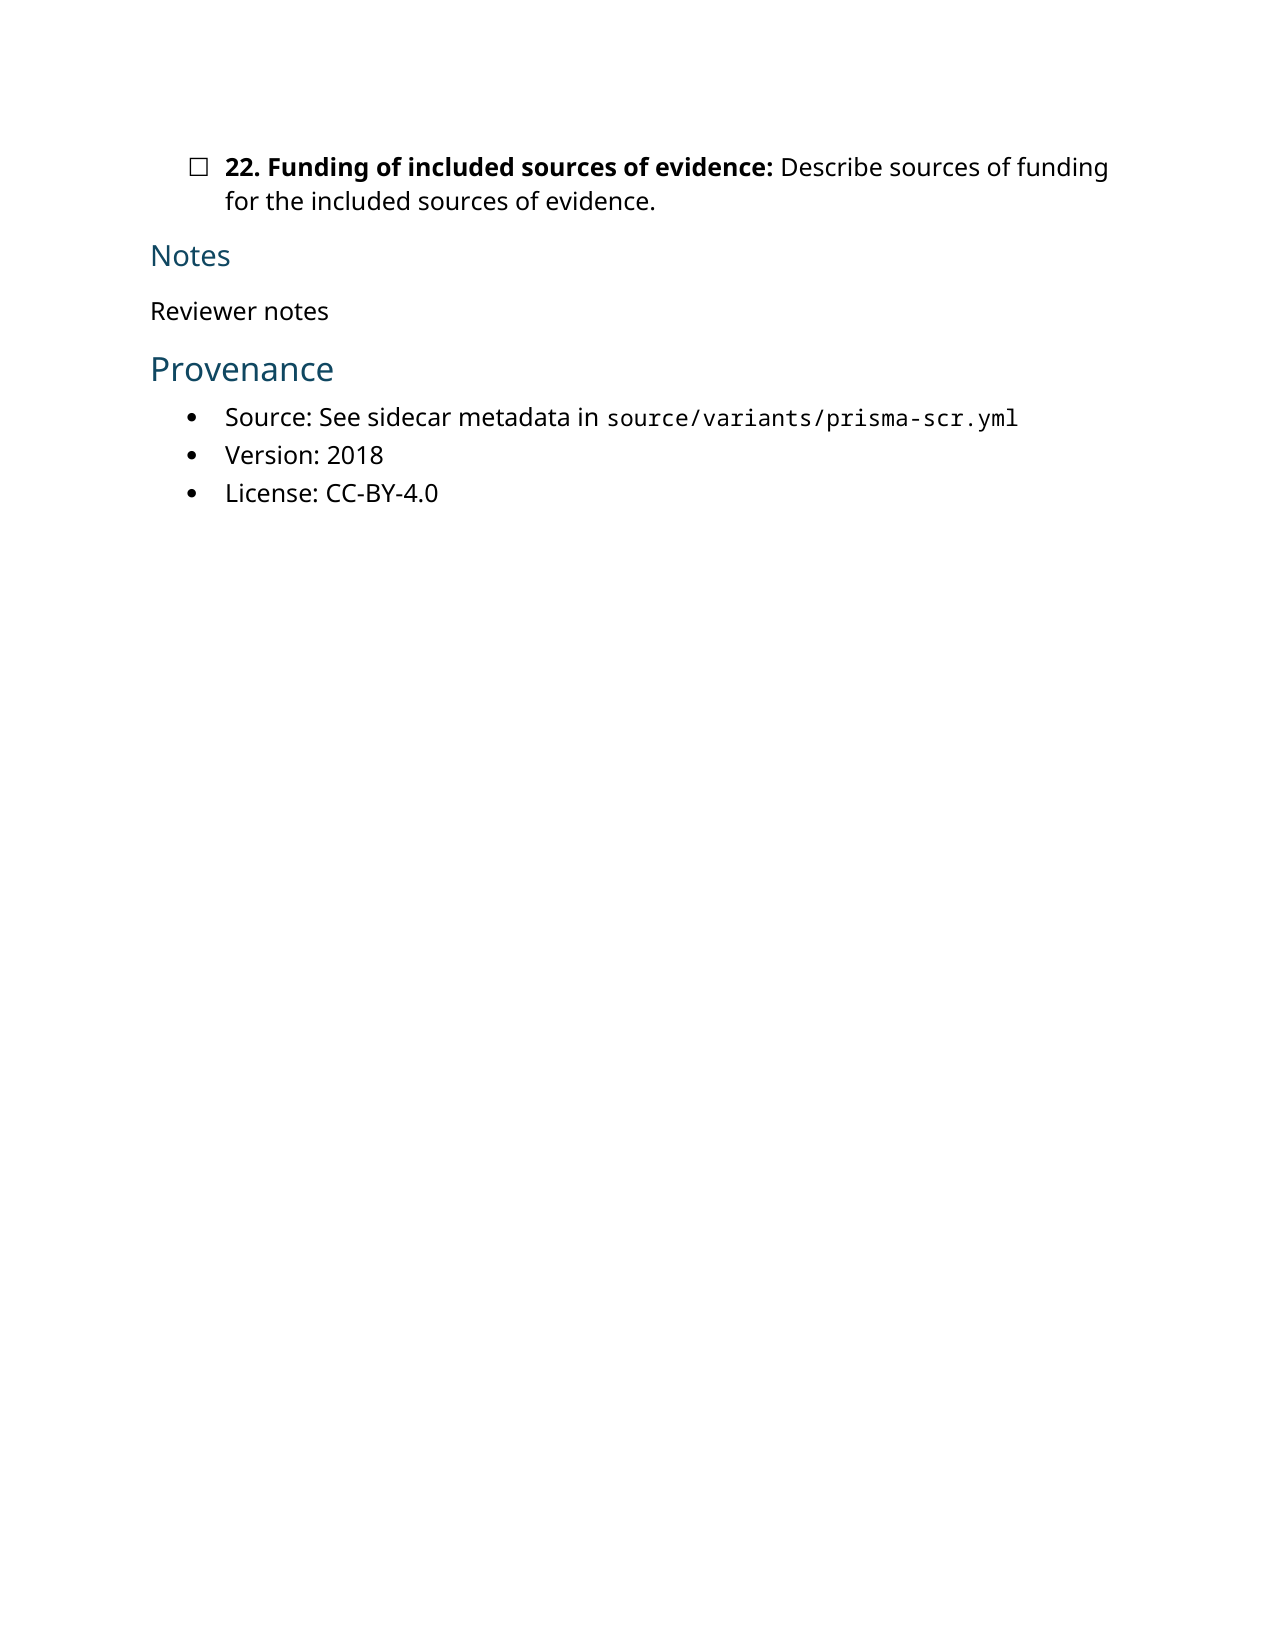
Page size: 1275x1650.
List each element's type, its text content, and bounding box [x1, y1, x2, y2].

list Version: 2018 [187, 438, 1125, 472]
subtitle Provenance [150, 346, 1125, 391]
list Source: See sidecar metadata in source/variants/prisma-scr.yml [187, 400, 1125, 434]
list 22. Funding of included sources of evidence: Describe sources of funding for the included sources of evidence. [187, 150, 1125, 218]
text Reviewer notes [150, 293, 1125, 327]
list License: CC-BY-4.0 [187, 475, 1125, 509]
subtitle Notes [150, 235, 1125, 274]
